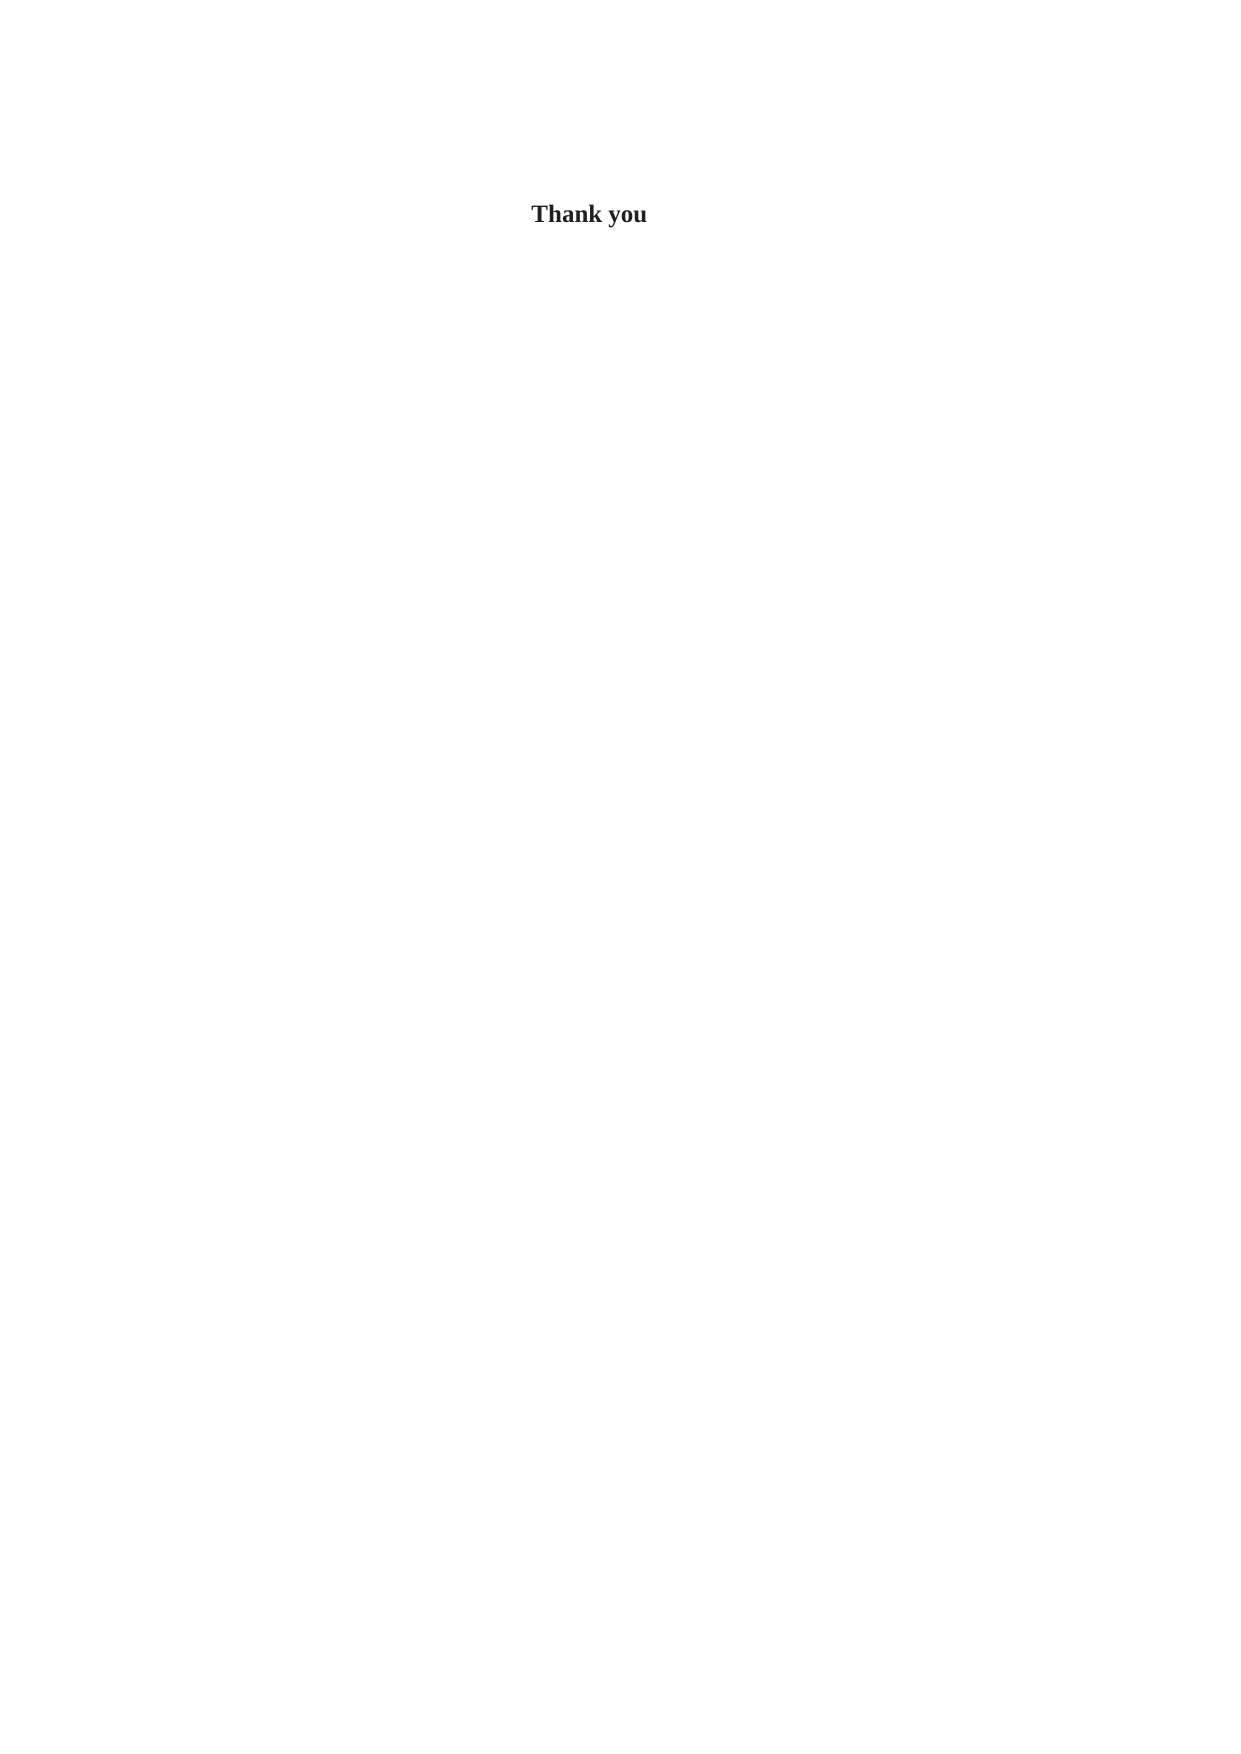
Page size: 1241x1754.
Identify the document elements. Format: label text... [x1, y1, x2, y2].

text Thank you [150, 199, 1090, 228]
